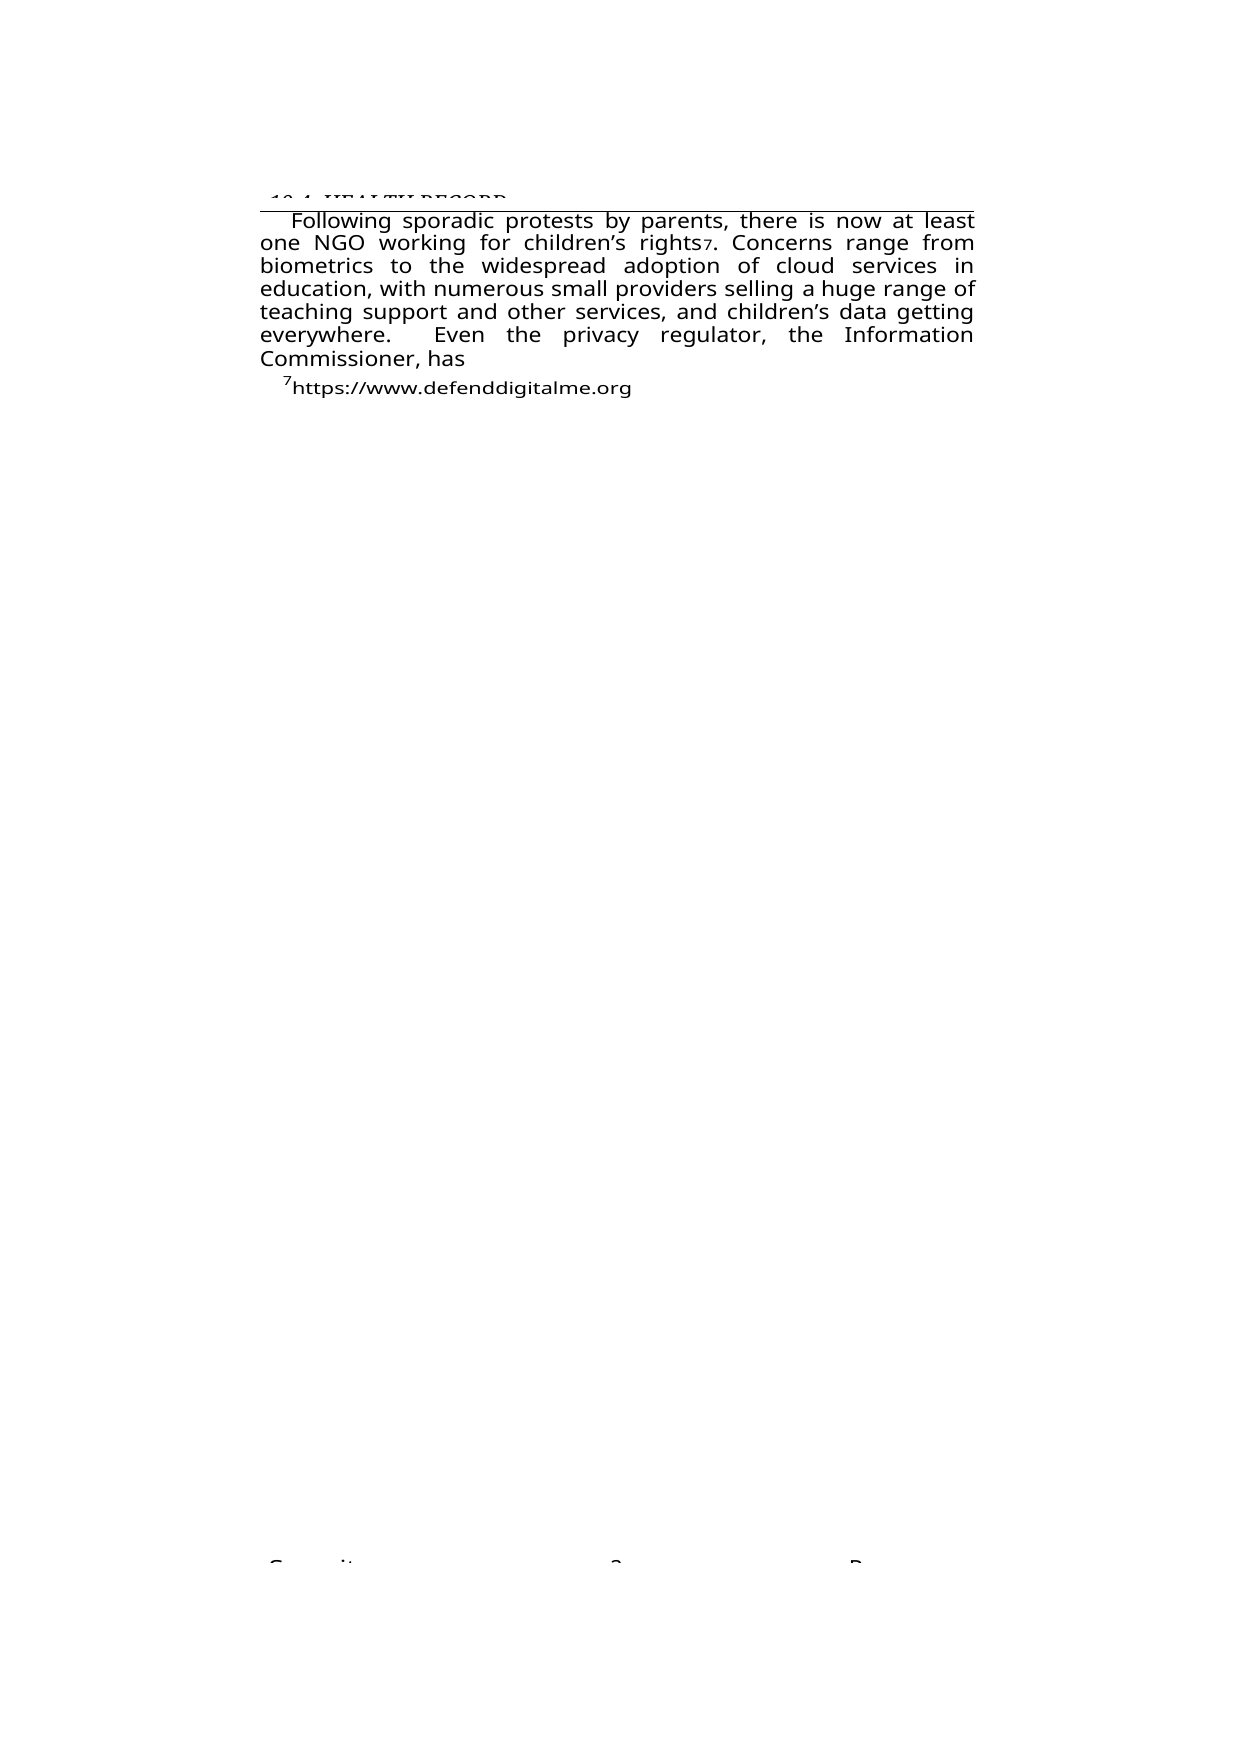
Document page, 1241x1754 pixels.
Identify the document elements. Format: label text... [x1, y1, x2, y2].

text 7https://www.defenddigitalme.org [283, 372, 1065, 399]
text Following sporadic protests by parents, there is now at least one NGO working for children’s rights7. Concerns range from biometrics to the widespread adoption of cloud services in education, with numerous small providers selling a huge range of teaching support and other services, and children’s data getting everywhere. Even the privacy regulator, the Information Commissioner, has [259, 210, 975, 372]
